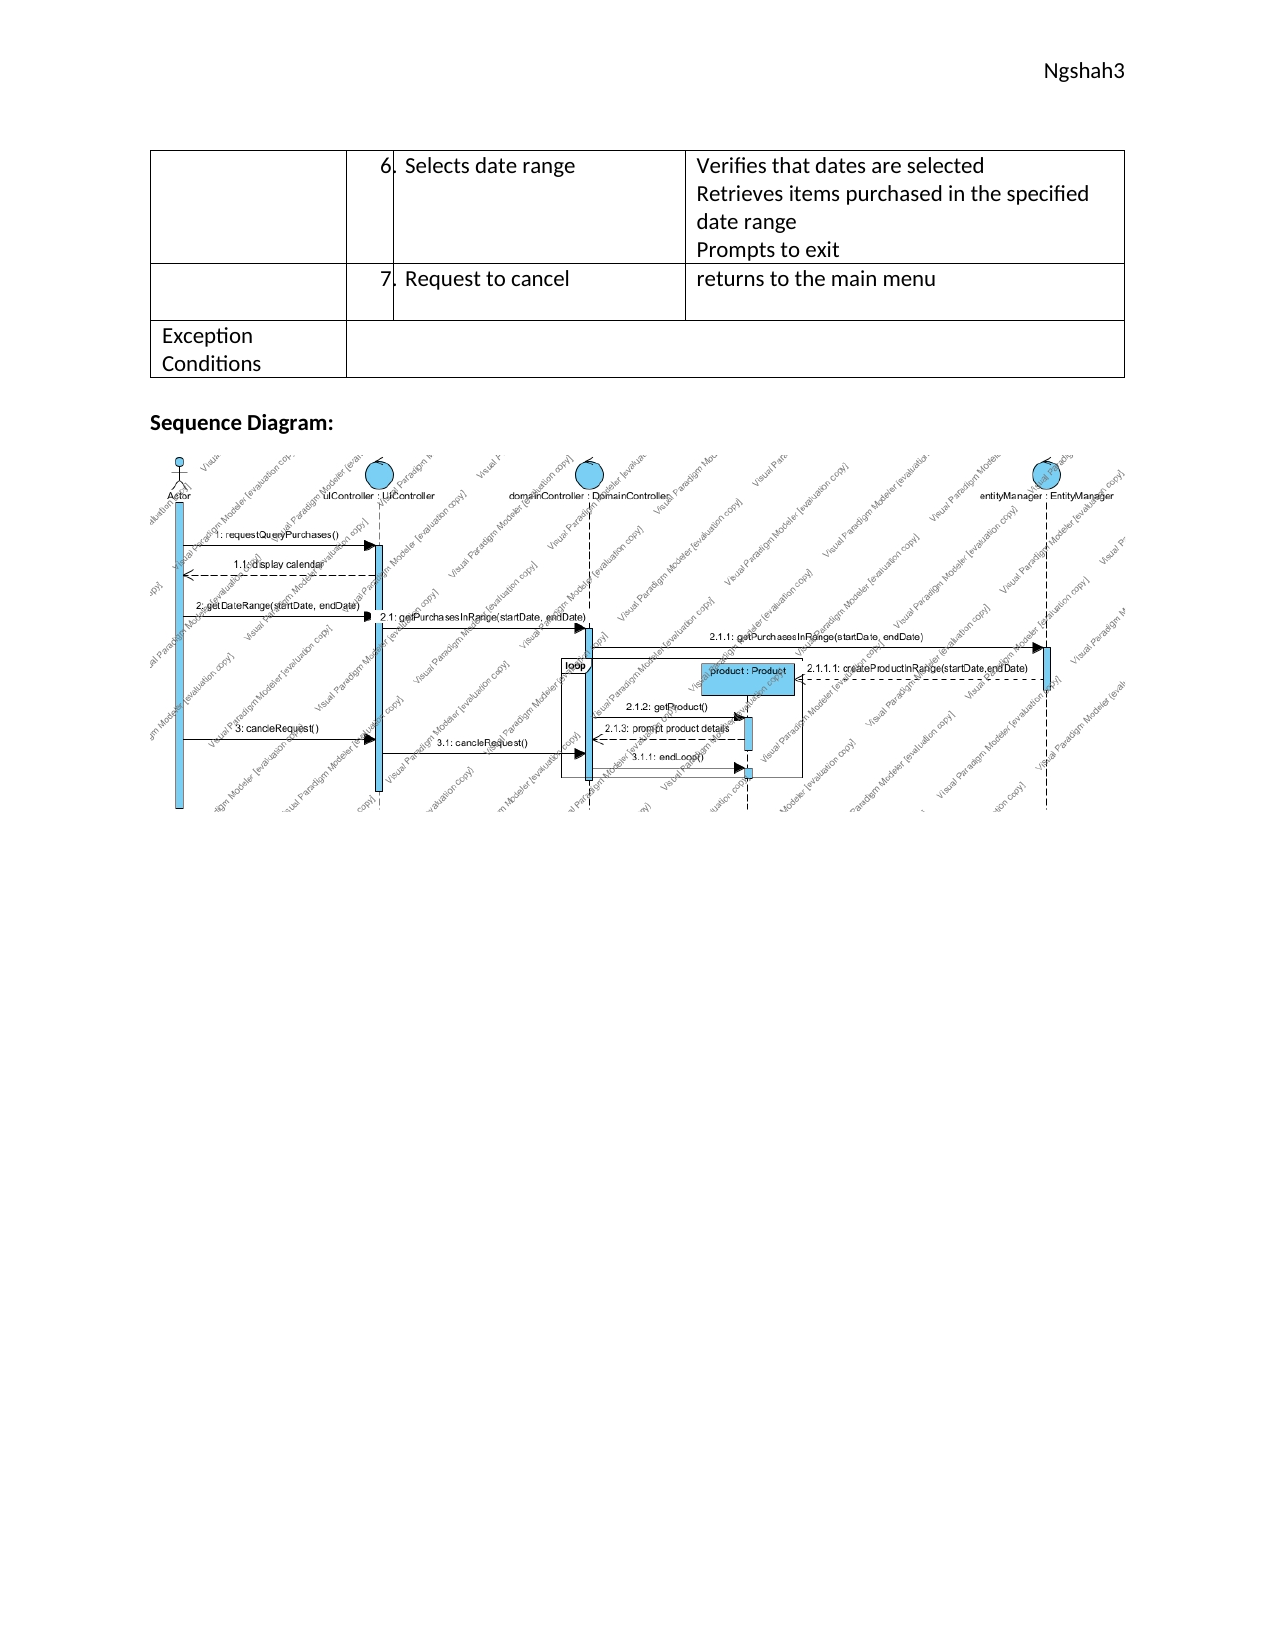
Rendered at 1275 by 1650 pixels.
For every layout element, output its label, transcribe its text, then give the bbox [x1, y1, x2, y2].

table_cell [151, 151, 346, 263]
table_cell returns to the main menu [686, 264, 1124, 320]
list Sequence Diagram: [150, 408, 1125, 437]
table_cell [347, 321, 1124, 377]
table_cell Request to cancel [394, 264, 685, 320]
table_cell [347, 151, 393, 263]
table_cell Exception Conditions [151, 321, 346, 377]
table_cell [347, 264, 393, 320]
table_cell [151, 264, 346, 320]
picture [150, 455, 1125, 812]
table_cell Selects date range [394, 151, 685, 263]
table_cell Verifies that dates are selected Retrieves items purchased in the specified date range Prompts to exit [686, 151, 1124, 263]
